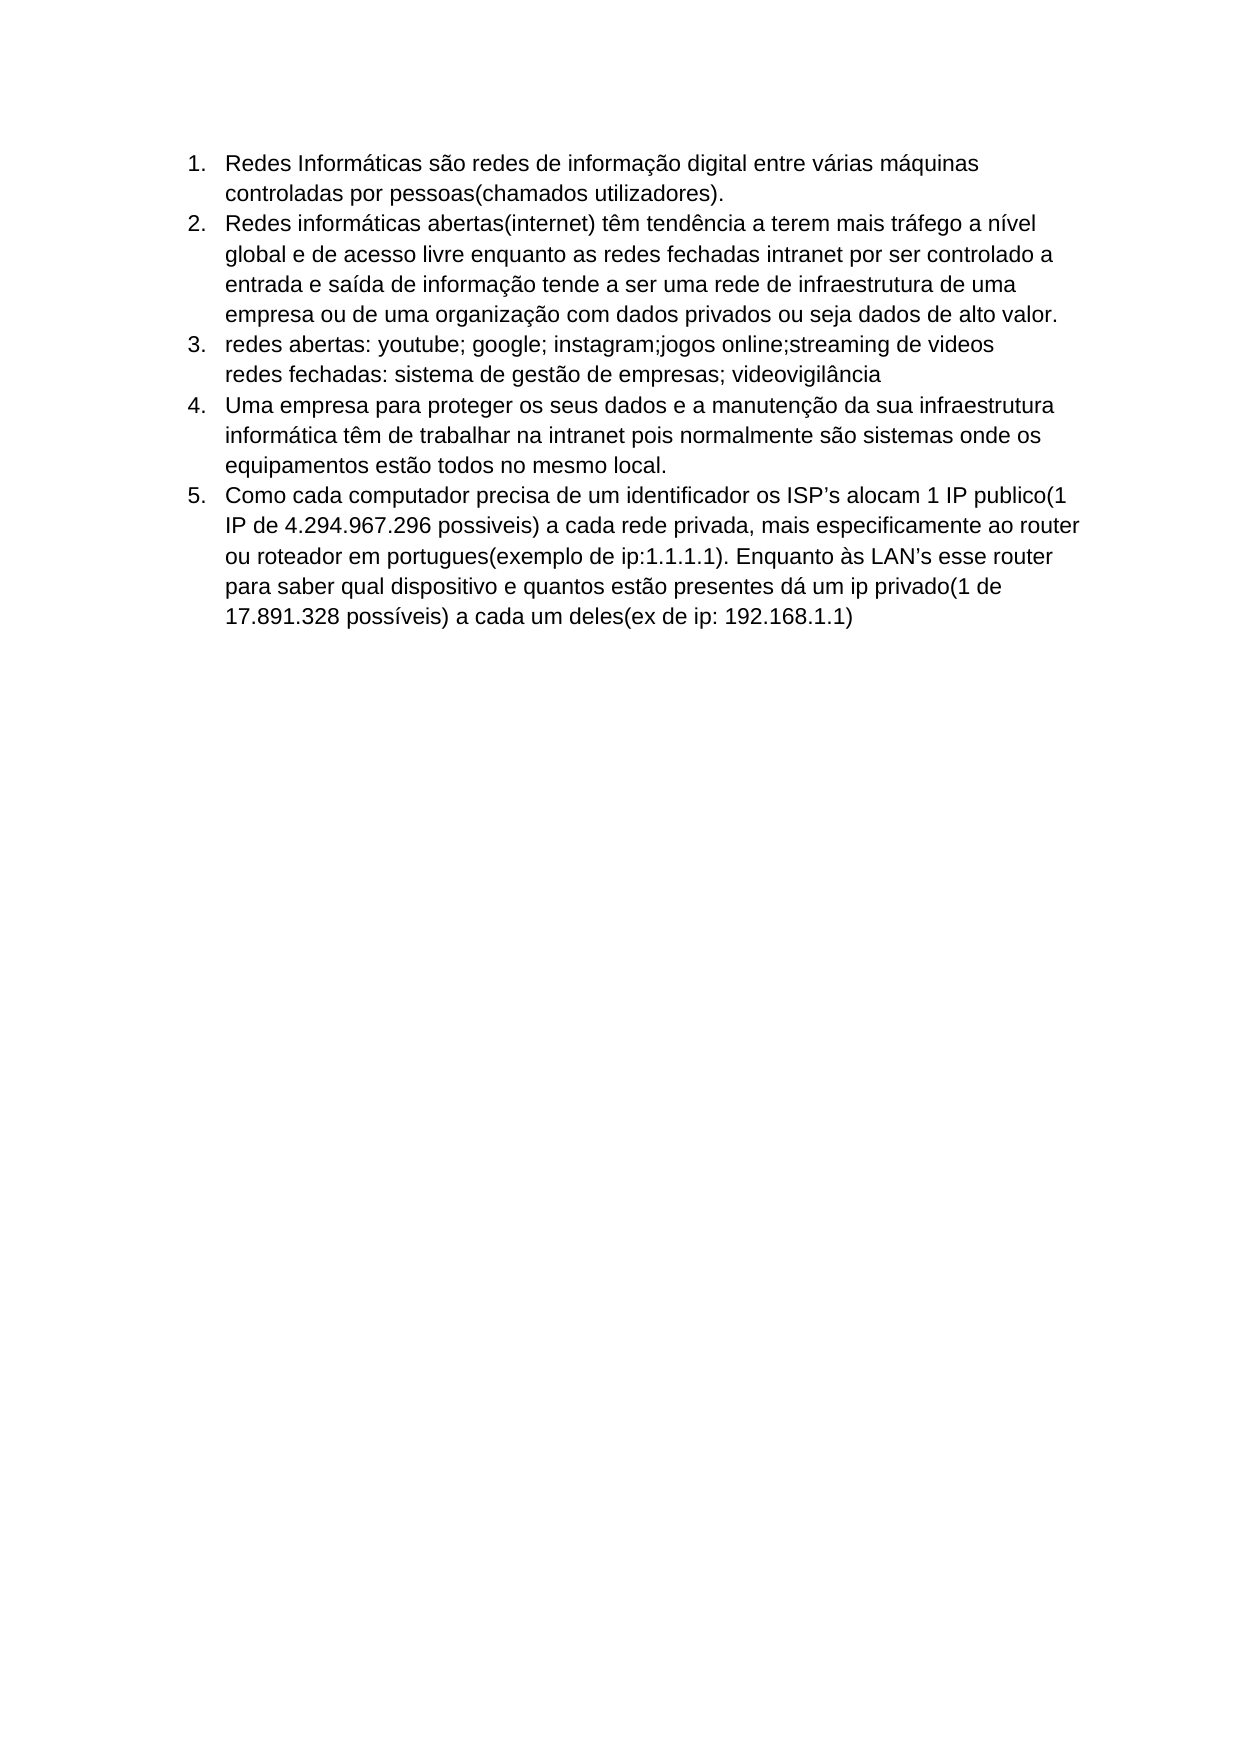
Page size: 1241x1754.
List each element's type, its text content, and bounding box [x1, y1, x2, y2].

list Uma empresa para proteger os seus dados e a manutenção da sua infraestrutura informática têm de trabalhar na intranet pois normalmente são sistemas onde os equipamentos estão todos no mesmo local. [187, 392, 1090, 478]
list Redes Informáticas são redes de informação digital entre várias máquinas controladas por pessoas(chamados utilizadores). [187, 150, 1090, 207]
list redes abertas: youtube; google; instagram;jogos online;streaming de videos redes fechadas: sistema de gestão de empresas; videovigilância [187, 331, 1090, 388]
list Redes informáticas abertas(internet) têm tendência a terem mais tráfego a nível global e de acesso livre enquanto as redes fechadas intranet por ser controlado a entrada e saída de informação tende a ser uma rede de infraestrutura de uma empresa ou de uma organização com dados privados ou seja dados de alto valor. [187, 210, 1090, 327]
list Como cada computador precisa de um identificador os ISP’s alocam 1 IP publico(1 IP de 4.294.967.296 possiveis) a cada rede privada, mais especificamente ao router ou roteador em portugues(exemplo de ip:1.1.1.1). Enquanto às LAN’s esse router para saber qual dispositivo e quantos estão presentes dá um ip privado(1 de 17.891.328 possíveis) a cada um deles(ex de ip: 192.168.1.1) [187, 482, 1090, 629]
